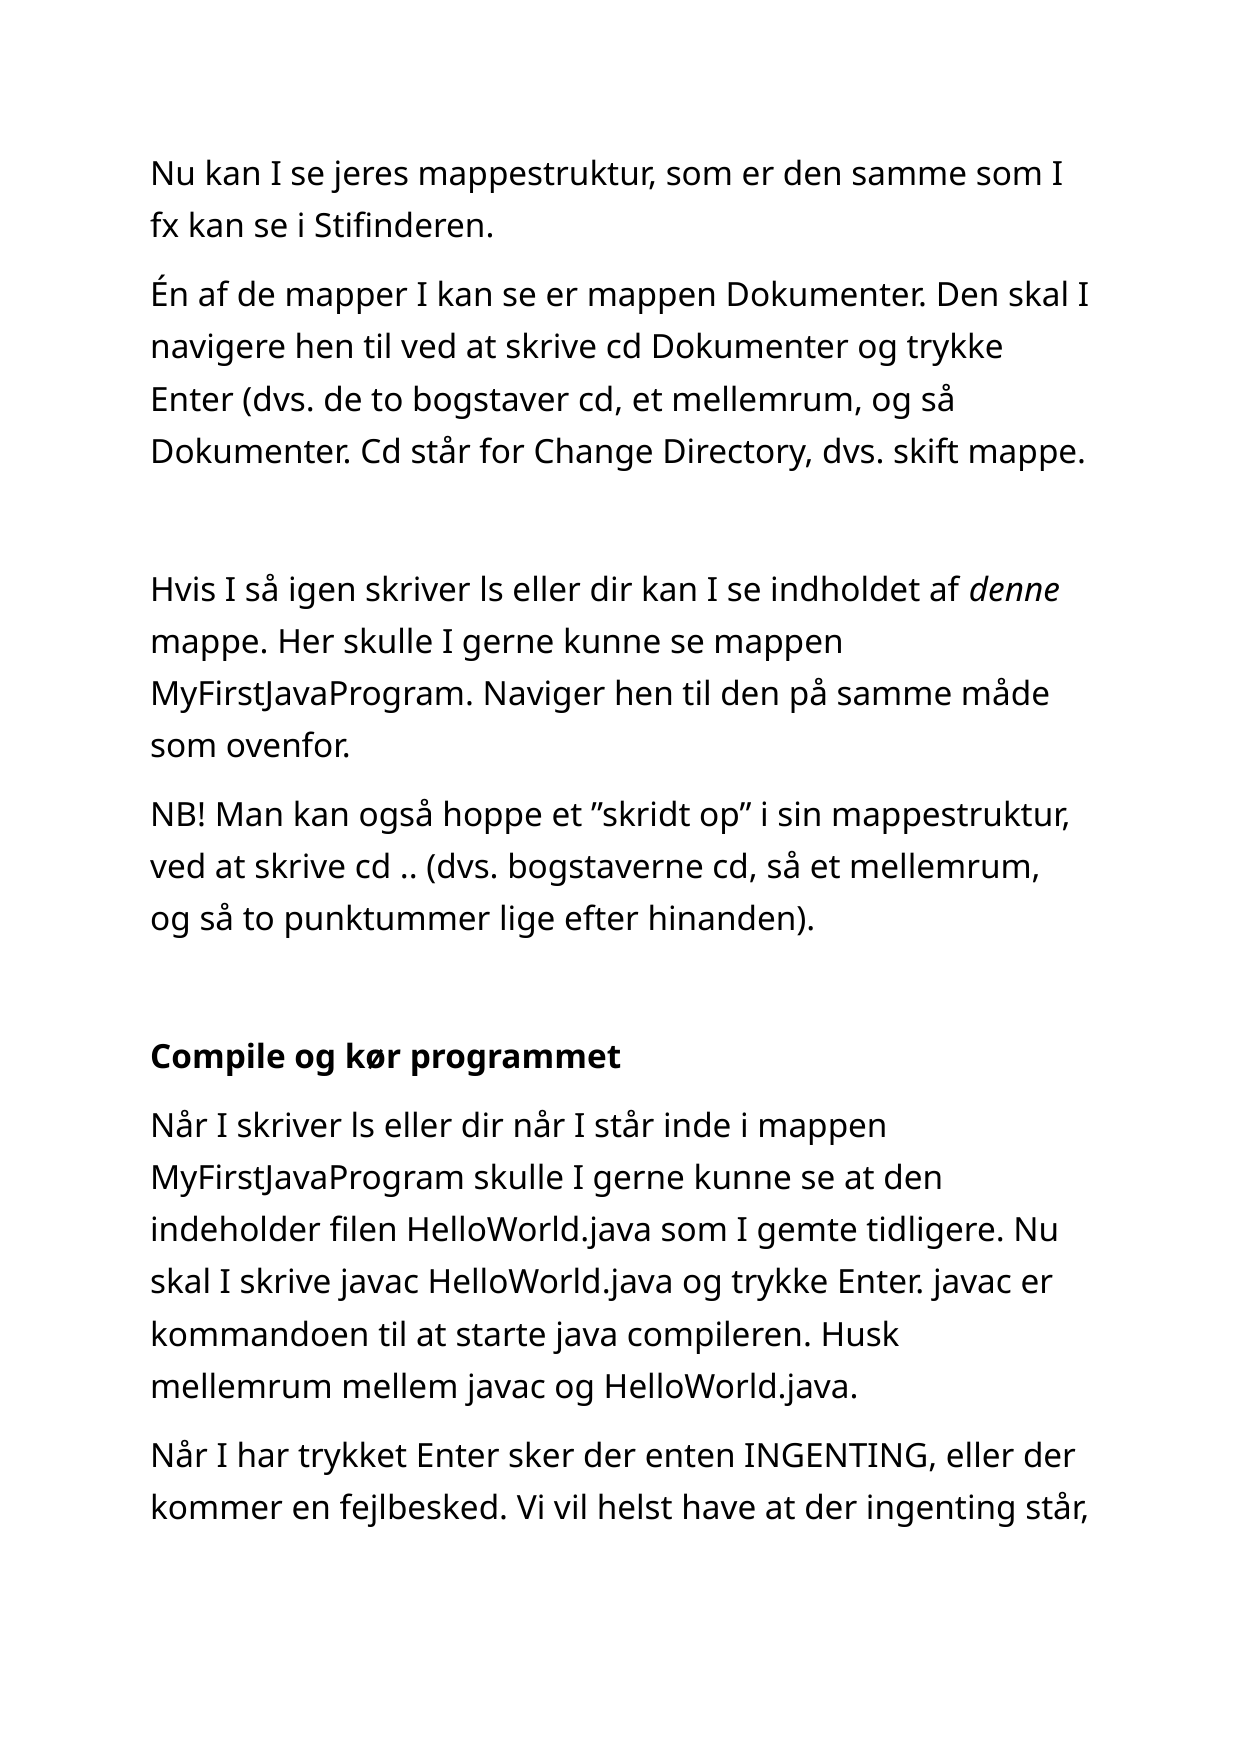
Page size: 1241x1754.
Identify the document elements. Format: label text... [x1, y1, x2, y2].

text Compile og kør programmet [150, 1033, 1090, 1078]
text Nu kan I se jeres mappestruktur, som er den samme som I fx kan se i Stifinderen. [150, 150, 1090, 248]
text NB! Man kan også hoppe et ”skridt op” i sin mappestruktur, ved at skrive cd .. (dvs. bogstaverne cd, så et mellemrum, og så to punktummer lige efter hinanden). [150, 791, 1090, 941]
text Én af de mapper I kan se er mappen Dokumenter. Den skal I navigere hen til ved at skrive cd Dokumenter og trykke Enter (dvs. de to bogstaver cd, et mellemrum, og så Dokumenter. Cd står for Change Directory, dvs. skift mappe. [150, 271, 1090, 473]
text Når I skriver ls eller dir når I står inde i mappen MyFirstJavaProgram skulle I gerne kunne se at den indeholder filen HelloWorld.java som I gemte tidligere. Nu skal I skrive javac HelloWorld.java og trykke Enter. javac er kommandoen til at starte java compileren. Husk mellemrum mellem javac og HelloWorld.java. [150, 1102, 1090, 1408]
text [150, 1431, 1090, 1529]
text Hvis I så igen skriver ls eller dir kan I se indholdet af denne mappe. Her skulle I gerne kunne se mappen MyFirstJavaProgram. Naviger hen til den på samme måde som ovenfor. [150, 565, 1090, 767]
